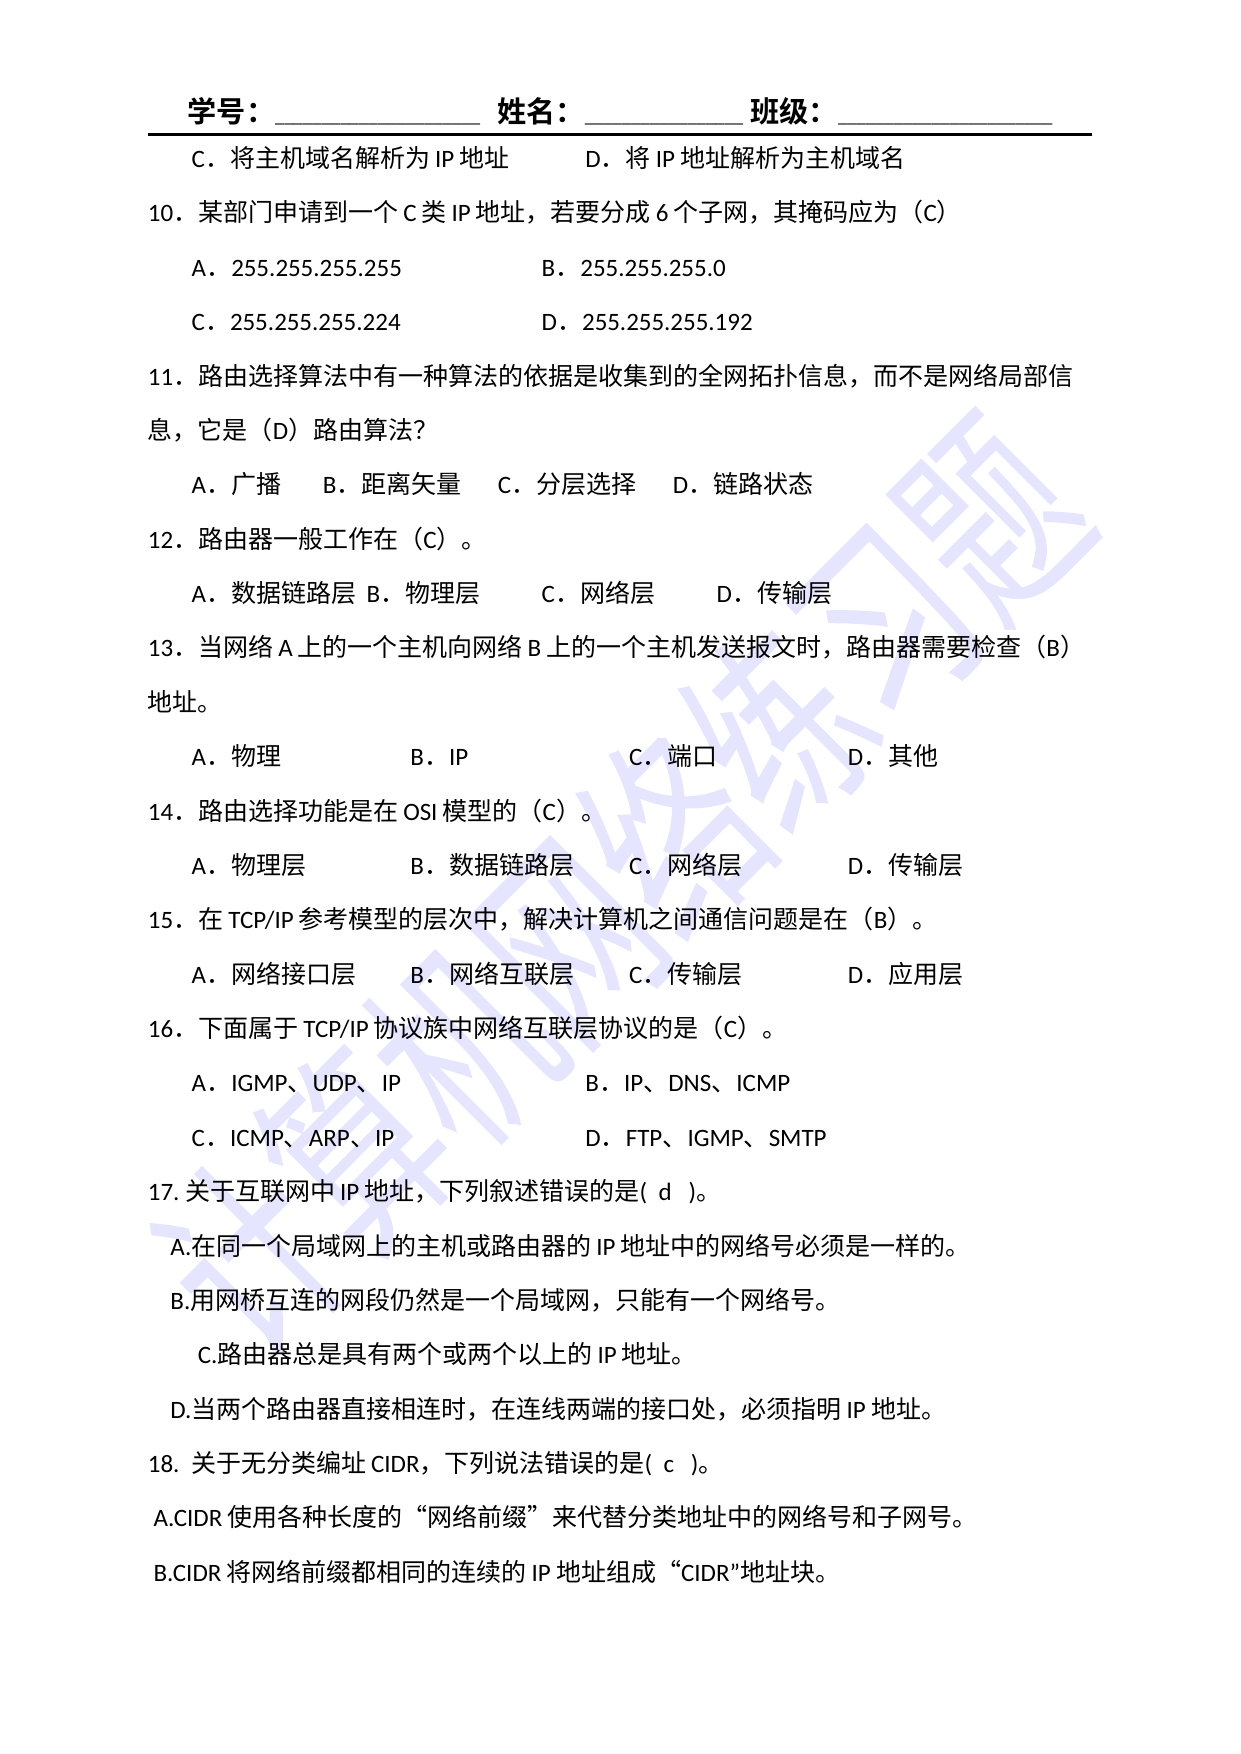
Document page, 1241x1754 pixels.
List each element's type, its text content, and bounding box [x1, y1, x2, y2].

text A.在同一个局域网上的主机或路由器的IP地址中的网络号必须是一样的。 [148, 1226, 1092, 1262]
text A．数据链路层 B．物理层 C．网络层 D．传输层 [191, 573, 1092, 610]
text C．ICMP、ARP、IP D．FTP、IGMP、SMTP [148, 1117, 1092, 1153]
text A.CIDR使用各种长度的“网络前缀”来代替分类地址中的网络号和子网号。 [148, 1498, 1092, 1534]
text C．将主机域名解析为IP地址 D．将IP地址解析为主机域名 [148, 138, 1092, 175]
text A．IGMP、UDP、IP B．IP、DNS、ICMP [148, 1063, 1092, 1099]
text A．网络接口层 B．网络互联层 C．传输层 D．应用层 [148, 954, 1092, 990]
text A．广播 B．距离矢量 C．分层选择 D．链路状态 [148, 465, 1092, 501]
text 15．在TCP/IP参考模型的层次中，解决计算机之间通信问题是在（B）。 [148, 900, 1092, 936]
text 13．当网络A上的一个主机向网络B上的一个主机发送报文时，路由器需要检查（B）地址。 [148, 628, 1092, 718]
text C.路由器总是具有两个或两个以上的IP地址。 [148, 1335, 1092, 1371]
text 10．某部门申请到一个C类IP地址，若要分成6个子网，其掩码应为（C） [148, 193, 1092, 229]
text A．物理 B．IP C．端口 D．其他 [148, 737, 1092, 773]
text A．255.255.255.255 B．255.255.255.0 [148, 247, 1092, 283]
text 18. 关于无分类编址CIDR，下列说法错误的是( c )。 [148, 1443, 1092, 1480]
text 12．路由器一般工作在（C）。 [148, 519, 1092, 555]
text 16．下面属于TCP/IP协议族中网络互联层协议的是（C）。 [148, 1008, 1092, 1045]
text A．物理层 B．数据链路层 C．网络层 D．传输层 [148, 845, 1092, 882]
text C．255.255.255.224 D．255.255.255.192 [148, 302, 1092, 338]
text D.当两个路由器直接相连时，在连线两端的接口处，必须指明IP地址。 [148, 1389, 1092, 1425]
text 17. 关于互联网中IP地址，下列叙述错误的是( d )。 [148, 1172, 1092, 1208]
text 14．路由选择功能是在OSI模型的（C）。 [148, 791, 1092, 827]
text B.CIDR将网络前缀都相同的连续的IP地址组成“CIDR”地址块。 [148, 1552, 1092, 1588]
text 11．路由选择算法中有一种算法的依据是收集到的全网拓扑信息，而不是网络局部信息，它是（D）路由算法？ [148, 356, 1092, 447]
text B.用网桥互连的网段仍然是一个局域网，只能有一个网络号。 [148, 1280, 1092, 1317]
